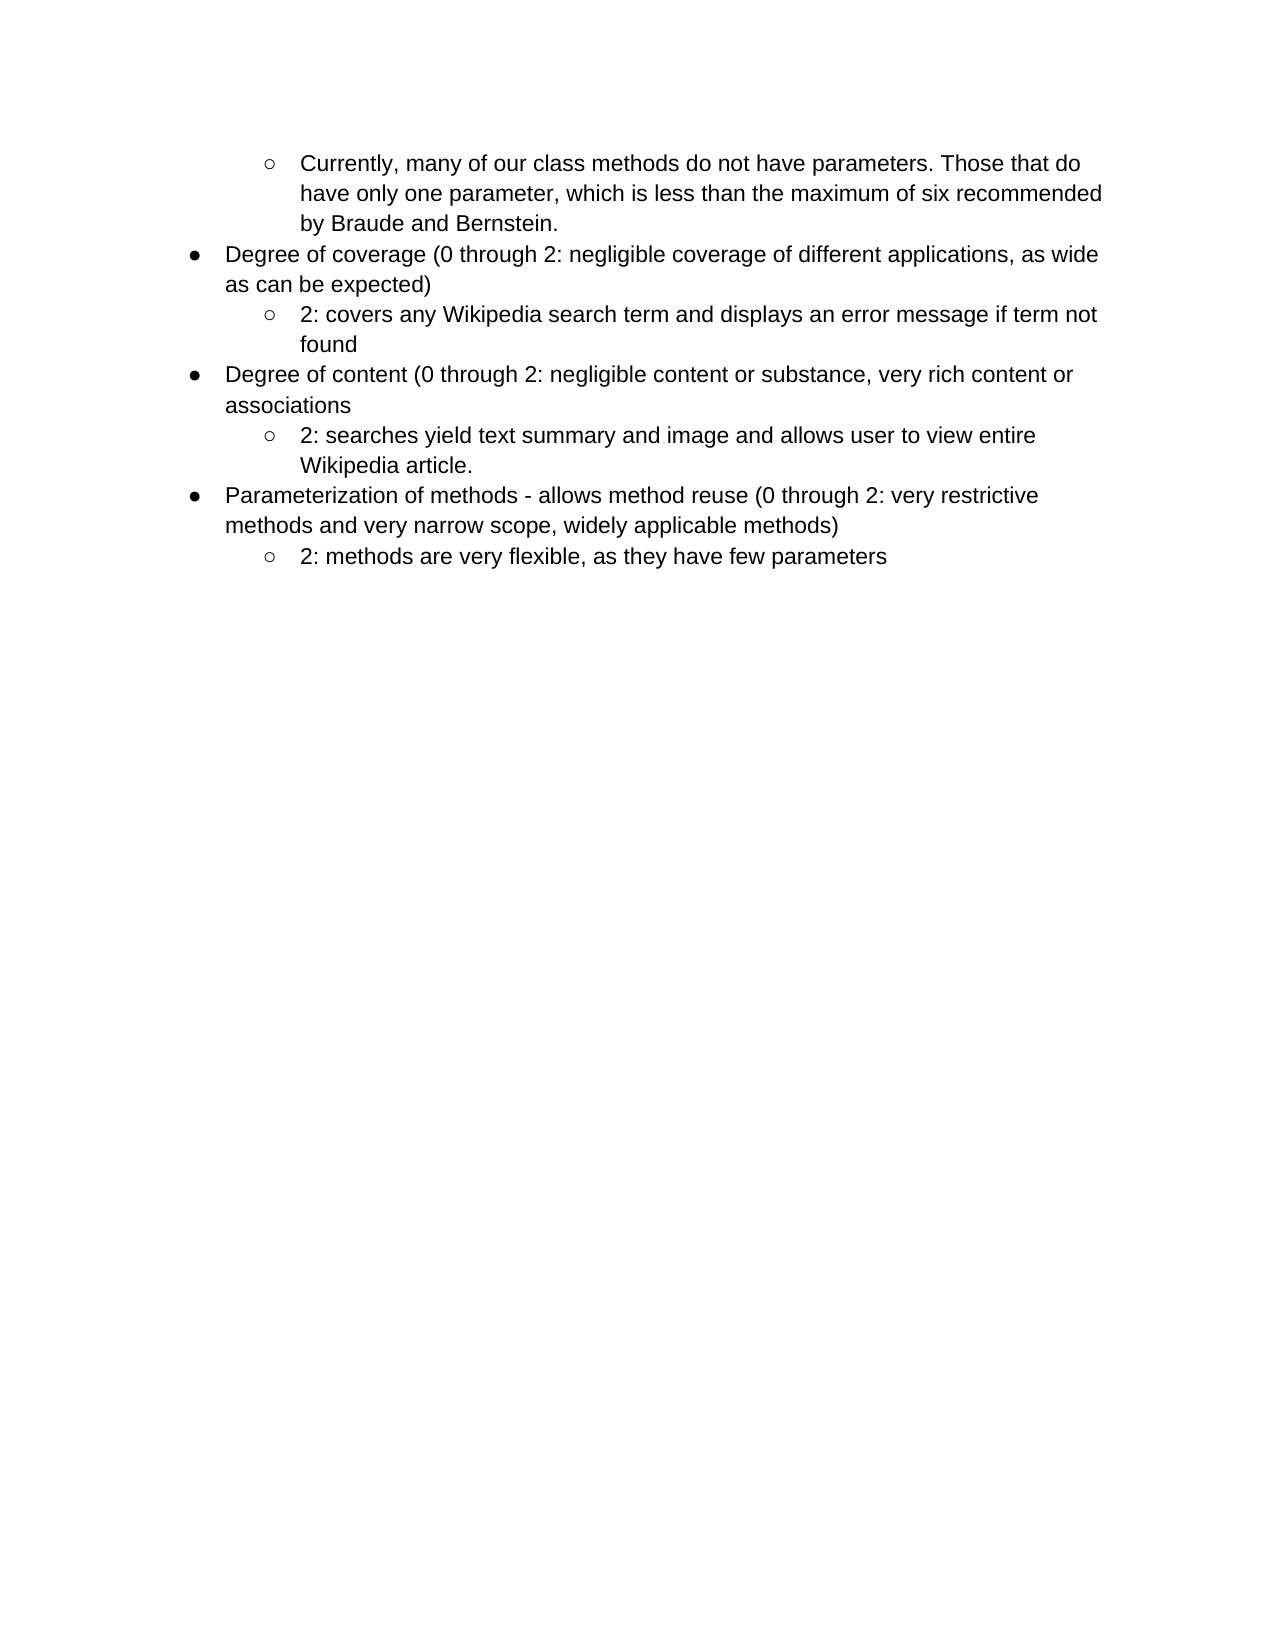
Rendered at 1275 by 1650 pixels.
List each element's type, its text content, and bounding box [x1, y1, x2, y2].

list Degree of content (0 through 2: negligible content or substance, very rich content or associations [188, 361, 1125, 418]
list Parameterization of methods - allows method reuse (0 through 2: very restrictive methods and very narrow scope, widely applicable methods) [188, 482, 1125, 539]
list Currently, many of our class methods do not have parameters. Those that do have only one parameter, which is less than the maximum of six recommended by Braude and Bernstein. [263, 150, 1125, 237]
list 2: searches yield text summary and image and allows user to view entire Wikipedia article. [263, 422, 1125, 478]
list Degree of coverage (0 through 2: negligible coverage of different applications, as wide as can be expected) [188, 241, 1125, 297]
list 2: covers any Wikipedia search term and displays an error message if term not found [263, 301, 1125, 358]
list 2: methods are very flexible, as they have few parameters [263, 543, 1125, 569]
